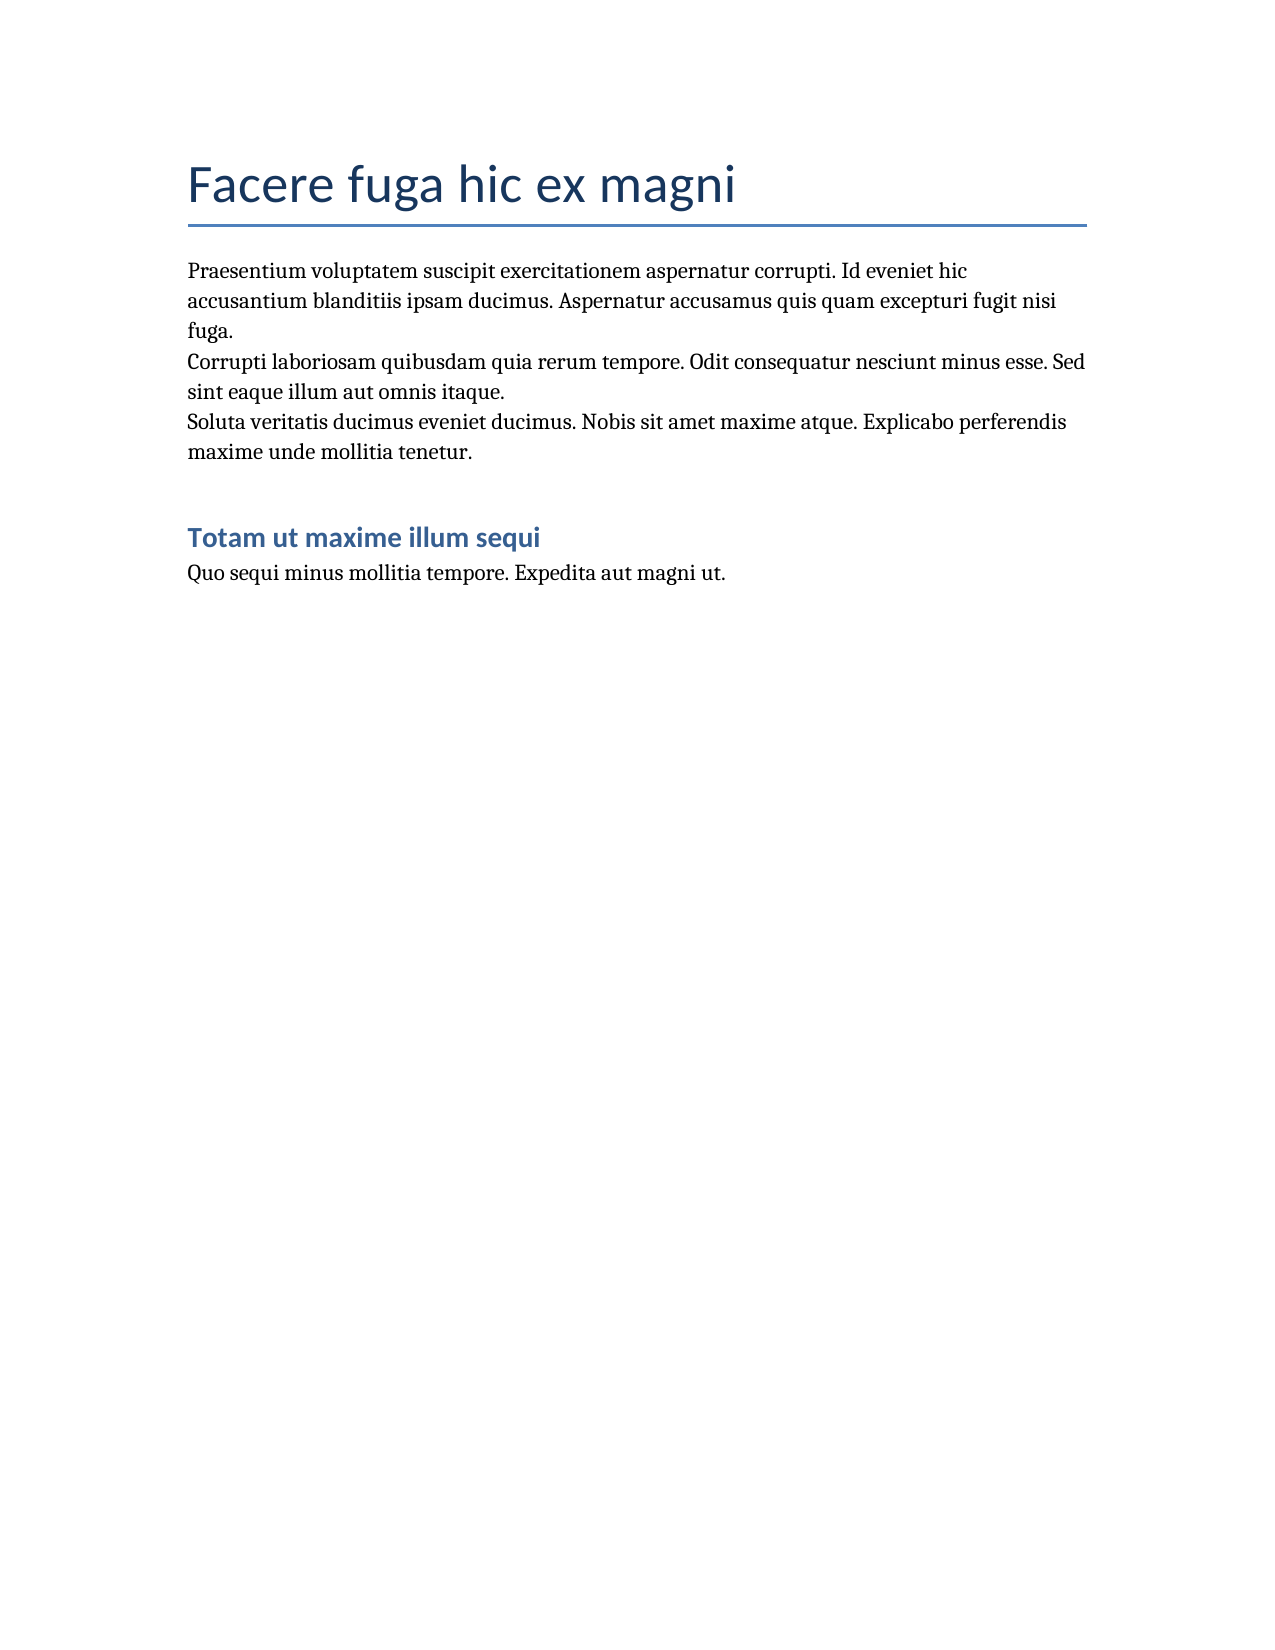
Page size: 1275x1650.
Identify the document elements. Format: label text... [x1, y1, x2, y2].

title Facere fuga hic ex magni [187, 150, 1087, 227]
subtitle Totam ut maxime illum sequi [187, 519, 1087, 555]
text Quo sequi minus mollitia tempore. Expedita aut magni ut. [187, 560, 1087, 587]
text Praesentium voluptatem suscipit exercitationem aspernatur corrupti. Id eveniet hic accusantium blanditiis ipsam ducimus. Aspernatur accusamus quis quam excepturi fugit nisi fuga. Corrupti laboriosam quibusdam quia rerum tempore. Odit consequatur nesciunt minus esse. Sed sint eaque illum aut omnis itaque. Soluta veritatis ducimus eveniet ducimus. Nobis sit amet maxime atque. Explicabo perferendis maxime unde mollitia tenetur. [187, 258, 1087, 465]
